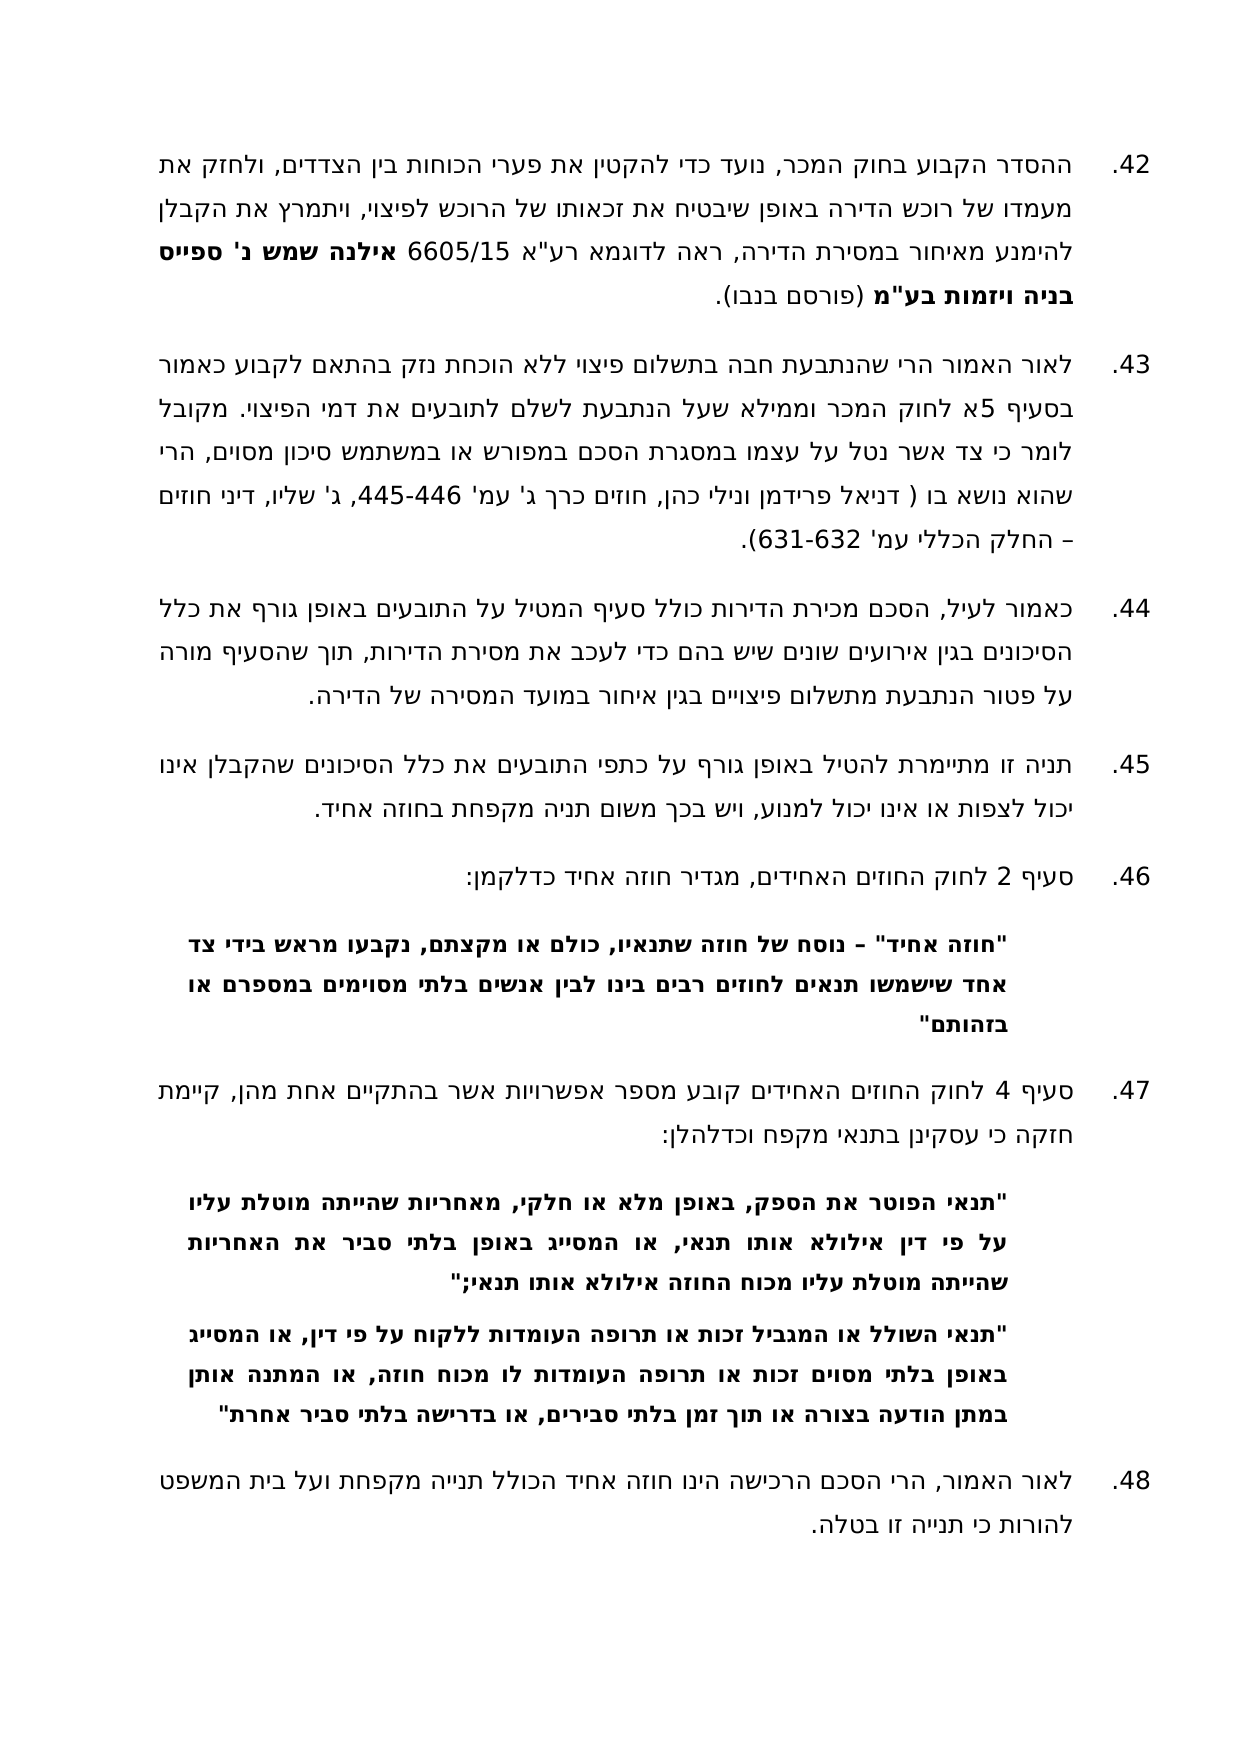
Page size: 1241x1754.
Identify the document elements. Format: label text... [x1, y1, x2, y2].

list סעיף 4 לחוק החוזים האחידים קובע מספר אפשרויות אשר בהתקיים אחת מהן, קיימת חזקה כי עסקינן בתנאי מקפח וכדלהלן: [158, 1076, 1111, 1149]
list תניה זו מתיימרת להטיל באופן גורף על כתפי התובעים את כלל הסיכונים שהקבלן אינו יכול לצפות או אינו יכול למנוע, ויש בכך משום תניה מקפחת בחוזה אחיד. [158, 750, 1111, 823]
list ההסדר הקבוע בחוק המכר, נועד כדי להקטין את פערי הכוחות בין הצדדים, ולחזק את מעמדו של רוכש הדירה באופן שיבטיח את זכאותו של הרוכש לפיצוי, ויתמרץ את הקבלן להימנע מאיחור במסירת הדירה, ראה לדוגמא רע"א 6605/15 אילנה שמש נ' ספייס בניה ויזמות בע"מ (פורסם בנבו). [158, 150, 1111, 310]
list "תנאי הפוטר את הספק, באופן מלא או חלקי, מאחריות שהייתה מוטלת עליו על פי דין אילולא אותו תנאי, או המסייג באופן בלתי סביר את האחריות שהייתה מוטלת עליו מכוח החוזה אילולא אותו תנאי;" [187, 1189, 1009, 1295]
list כאמור לעיל, הסכם מכירת הדירות כולל סעיף המטיל על התובעים באופן גורף את כלל הסיכונים בגין אירועים שונים שיש בהם כדי לעכב את מסירת הדירות, תוך שהסעיף מורה על פטור הנתבעת מתשלום פיצויים בגין איחור במועד המסירה של הדירה. [158, 594, 1111, 710]
list לאור האמור הרי שהנתבעת חבה בתשלום פיצוי ללא הוכחת נזק בהתאם לקבוע כאמור בסעיף 5א לחוק המכר וממילא שעל הנתבעת לשלם לתובעים את דמי הפיצוי. מקובל לומר כי צד אשר נטל על עצמו במסגרת הסכם במפורש או במשתמש סיכון מסוים, הרי שהוא נושא בו ( דניאל פרידמן ונילי כהן, חוזים כרך ג' עמ' 445-446, ג' שליו, דיני חוזים – החלק הכללי עמ' 631-632). [158, 350, 1111, 554]
list "תנאי השולל או המגביל זכות או תרופה העומדות ללקוח על פי דין, או המסייג באופן בלתי מסוים זכות או תרופה העומדות לו מכוח חוזה, או המתנה אותן במתן הודעה בצורה או תוך זמן בלתי סבירים, או בדרישה בלתי סביר אחרת" [187, 1321, 1009, 1428]
list לאור האמור, הרי הסכם הרכישה הינו חוזה אחיד הכולל תנייה מקפחת ועל בית המשפט להורות כי תנייה זו בטלה. [158, 1466, 1111, 1539]
list "חוזה אחיד" – נוסח של חוזה שתנאיו, כולם או מקצתם, נקבעו מראש בידי צד אחד שישמשו תנאים לחוזים רבים בינו לבין אנשים בלתי מסוימים במספרם או בזהותם" [187, 931, 1009, 1038]
list סעיף 2 לחוק החוזים האחידים, מגדיר חוזה אחיד כדלקמן: [158, 862, 1111, 892]
